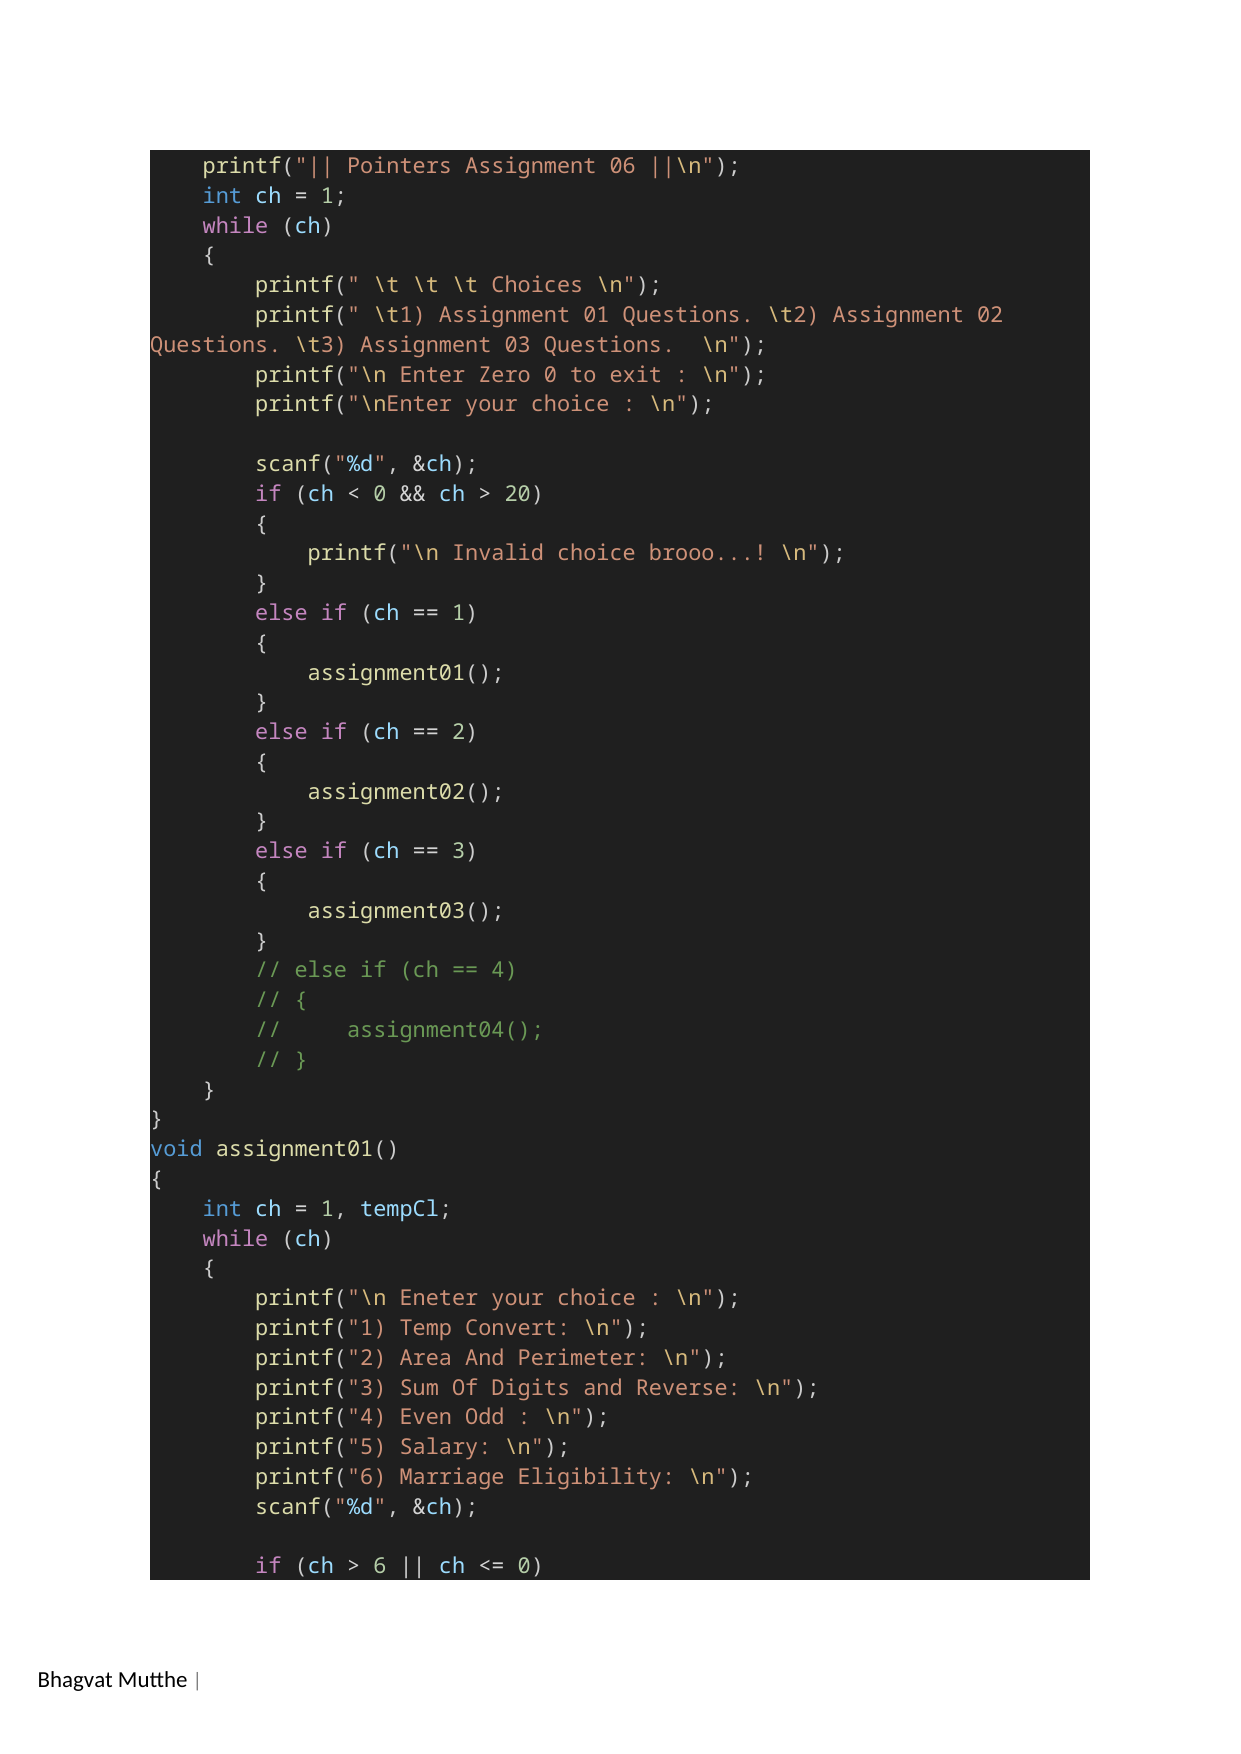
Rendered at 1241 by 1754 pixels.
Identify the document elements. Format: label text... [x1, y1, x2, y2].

text scanf("%d", &ch); [150, 1491, 1090, 1520]
text while (ch) [150, 1222, 1090, 1252]
text } [150, 924, 1090, 954]
text printf(" \t1) Assignment 01 Questions. \t2) Assignment 02 Questions. \t3) Assignment 03 Questions. \n"); [150, 299, 1090, 358]
text { [150, 865, 1090, 895]
text while (ch) [150, 209, 1090, 239]
text printf(" \t \t \t Choices \n"); [150, 269, 1090, 299]
text printf("4) Even Odd : \n"); [150, 1401, 1090, 1431]
text printf("3) Sum Of Digits and Reverse: \n"); [150, 1371, 1090, 1401]
text if (ch < 0 && ch > 20) [150, 478, 1090, 507]
text if (ch > 6 || ch <= 0) [150, 1550, 1090, 1580]
text } [150, 567, 1090, 597]
text int ch = 1, tempCl; [150, 1193, 1090, 1222]
text { [150, 1163, 1090, 1193]
text printf("\n Invalid choice brooo...! \n"); [150, 537, 1090, 567]
text else if (ch == 2) [150, 716, 1090, 746]
text printf("1) Temp Convert: \n"); [150, 1312, 1090, 1342]
text printf("6) Marriage Eligibility: \n"); [150, 1461, 1090, 1491]
text } [150, 1103, 1090, 1133]
text assignment02(); [150, 776, 1090, 805]
text { [150, 627, 1090, 656]
text else if (ch == 3) [150, 835, 1090, 865]
text } [150, 805, 1090, 835]
text } [150, 686, 1090, 716]
text scanf("%d", &ch); [150, 448, 1090, 478]
text printf("\n Eneter your choice : \n"); [150, 1282, 1090, 1312]
text } [150, 1073, 1090, 1103]
text printf("2) Area And Perimeter: \n"); [150, 1342, 1090, 1371]
text printf("\n Enter Zero 0 to exit : \n"); [150, 358, 1090, 388]
text printf("|| Pointers Assignment 06 ||\n"); [150, 150, 1090, 180]
text assignment03(); [150, 895, 1090, 924]
text { [150, 746, 1090, 776]
text // } [150, 1044, 1090, 1073]
text printf("5) Salary: \n"); [150, 1431, 1090, 1461]
text int ch = 1; [150, 180, 1090, 209]
text assignment01(); [150, 656, 1090, 686]
text { [150, 1252, 1090, 1282]
text // assignment04(); [150, 1014, 1090, 1044]
text else if (ch == 1) [150, 597, 1090, 627]
text void assignment01() [150, 1133, 1090, 1163]
text { [150, 239, 1090, 269]
text { [150, 507, 1090, 537]
text printf("\nEnter your choice : \n"); [150, 388, 1090, 418]
text // else if (ch == 4) [150, 954, 1090, 984]
text // { [150, 984, 1090, 1014]
